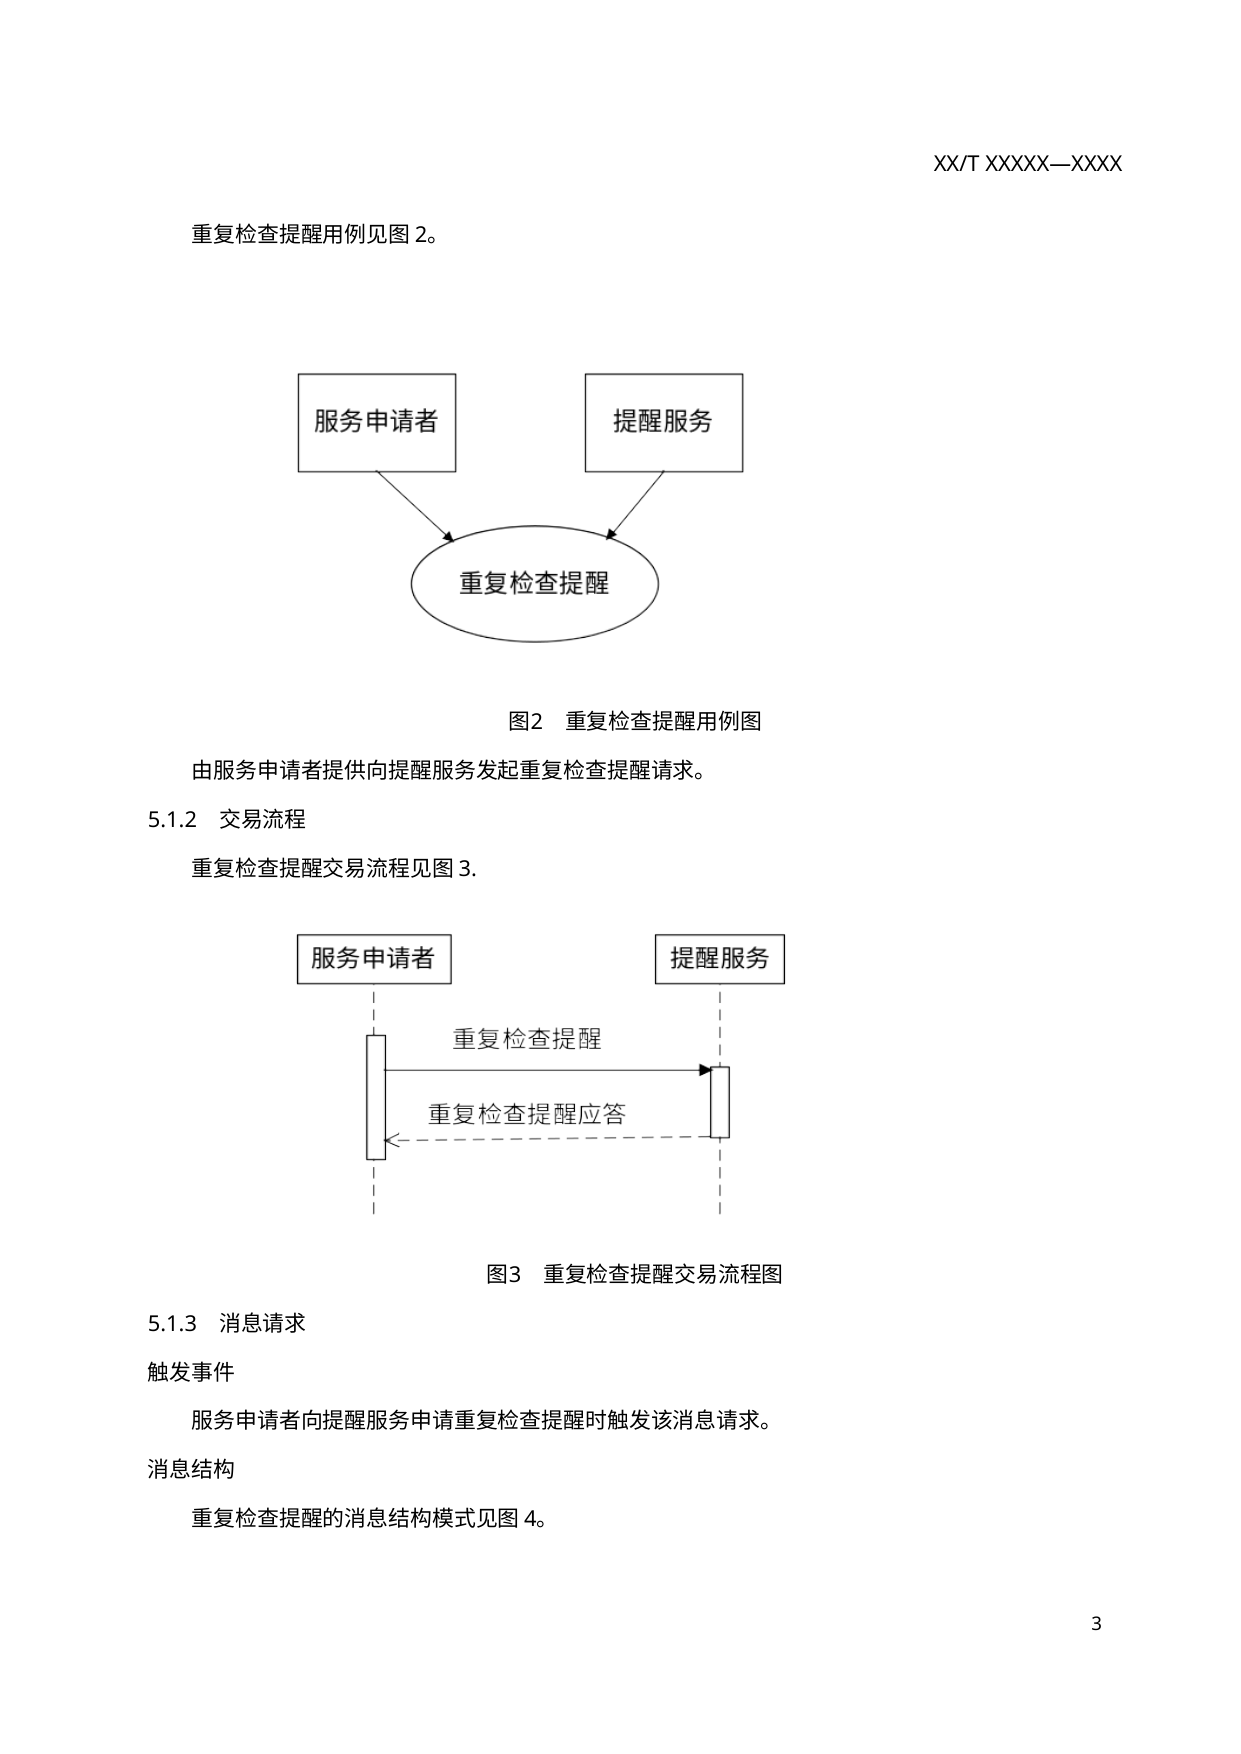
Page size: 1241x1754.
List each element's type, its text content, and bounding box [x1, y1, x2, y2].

text 消息结构 [148, 1452, 1122, 1484]
text 消息请求 [148, 1305, 1122, 1338]
text 触发事件 [148, 1354, 1122, 1387]
text 服务申请者向提醒服务申请重复检查提醒时触发该消息请求。 [148, 1403, 1122, 1435]
text 由服务申请者提供向提醒服务发起重复检查提醒请求。 [148, 753, 1122, 785]
text 重复检查提醒交易流程见图3. [148, 850, 1122, 883]
text 重复检查提醒交易流程图 [148, 1257, 1122, 1289]
text 交易流程 [148, 802, 1122, 834]
text 重复检查提醒用例见图2。 [148, 217, 1122, 249]
text 重复检查提醒用例图 [148, 704, 1122, 737]
text 重复检查提醒的消息结构模式见图4。 [148, 1500, 1122, 1533]
